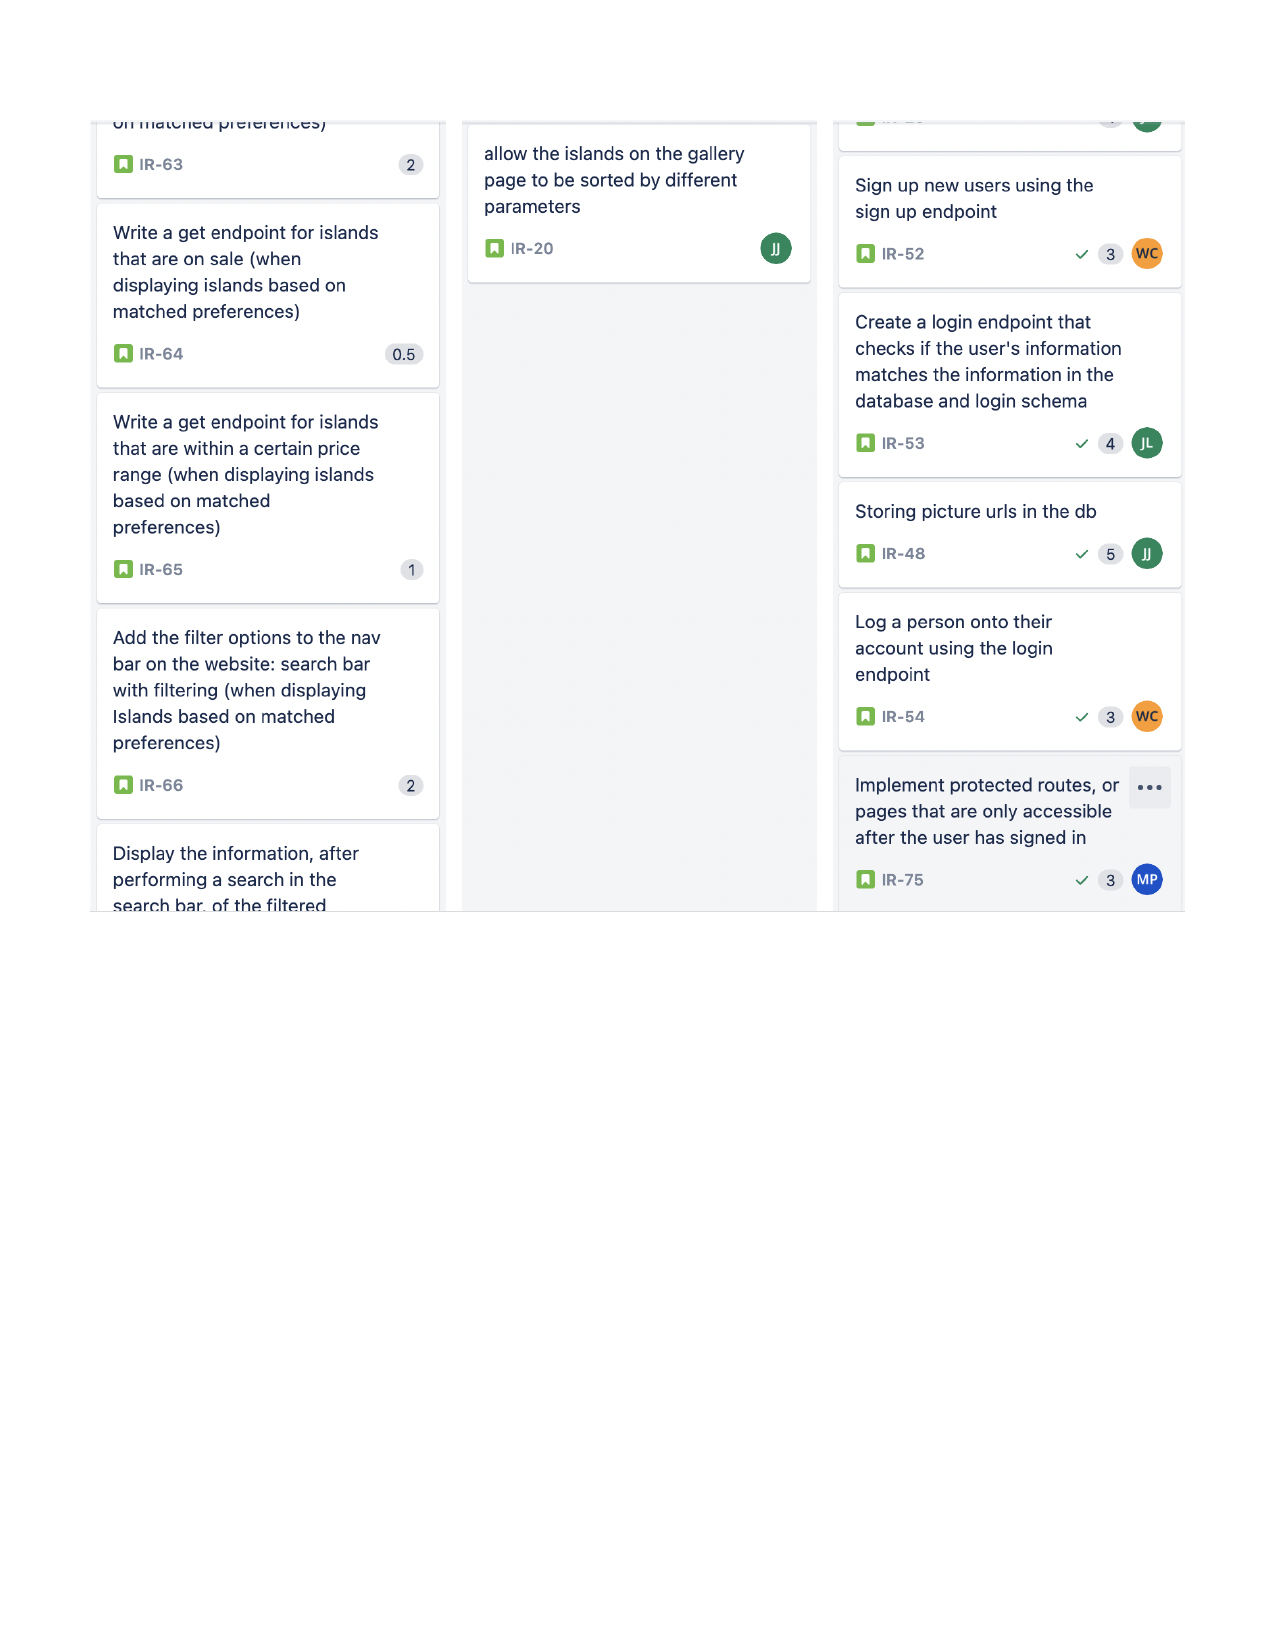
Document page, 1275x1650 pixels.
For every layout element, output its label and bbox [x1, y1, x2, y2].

picture [90, 120, 1185, 912]
